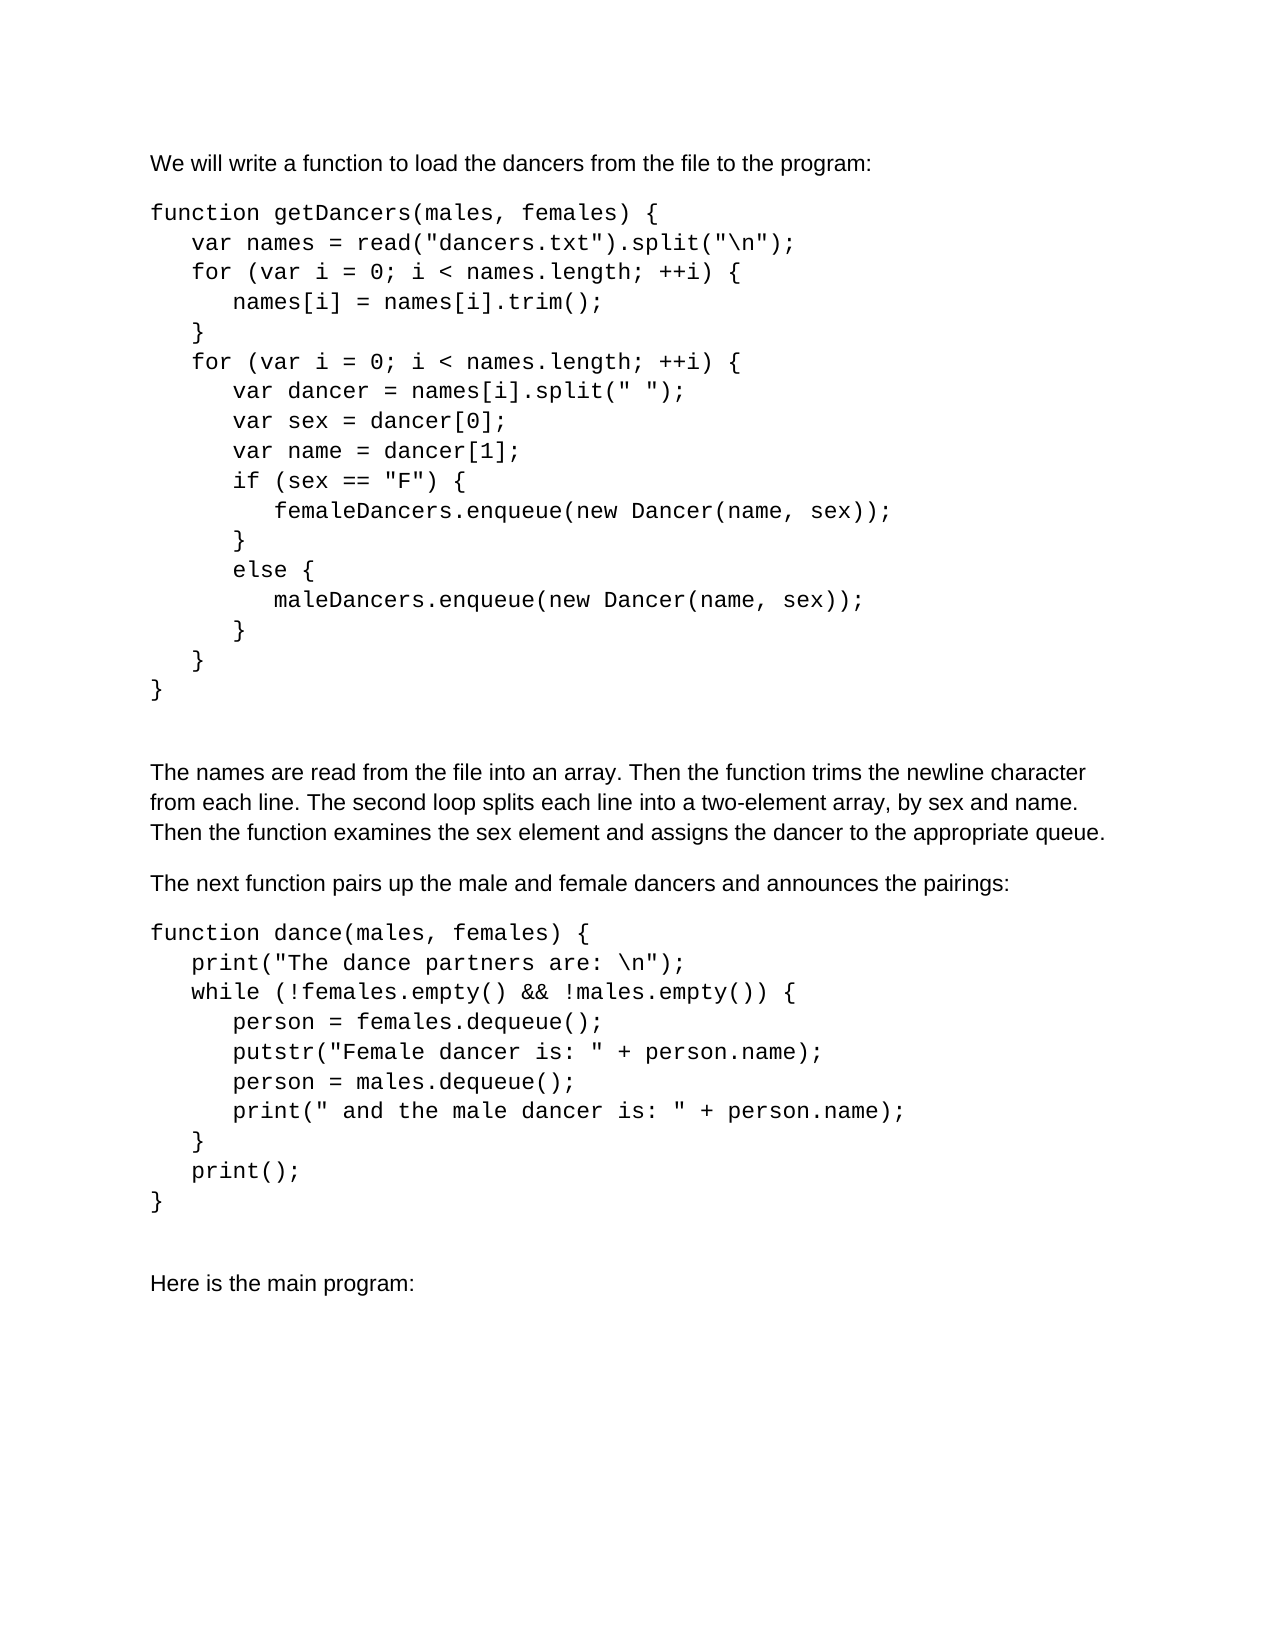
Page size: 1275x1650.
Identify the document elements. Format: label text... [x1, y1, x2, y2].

text We will write a function to load the dancers from the file to the program: [150, 150, 1125, 176]
text The names are read from the file into an array. Then the function trims the newline character from each line. The second loop splits each line into a two-element array, by sex and name. Then the function examines the sex element and assigns the dancer to the appropriate queue. [150, 758, 1125, 845]
text person = females.dequeue(); [150, 1010, 1125, 1036]
text var name = dancer[1]; [150, 439, 1125, 465]
text print(" and the male dancer is: " + person.name); [150, 1100, 1125, 1126]
text The next function pairs up the male and female dancers and announces the pairings: [150, 870, 1125, 896]
text putstr("Female dancer is: " + person.name); [150, 1040, 1125, 1066]
text var sex = dancer[0]; [150, 409, 1125, 436]
text } [150, 1189, 1125, 1215]
text } [150, 529, 1125, 555]
text print("The dance partners are: \n"); [150, 951, 1125, 977]
text } [150, 320, 1125, 346]
text function getDancers(males, females) { [150, 201, 1125, 227]
text var dancer = names[i].split(" "); [150, 380, 1125, 406]
text for (var i = 0; i < names.length; ++i) { [150, 261, 1125, 287]
text print(); [150, 1159, 1125, 1185]
text else { [150, 558, 1125, 584]
text if (sex == "F") { [150, 469, 1125, 495]
text function dance(males, females) { [150, 921, 1125, 947]
text } [150, 648, 1125, 674]
text var names = read("dancers.txt").split("\n"); [150, 231, 1125, 257]
text } [150, 678, 1125, 704]
text } [150, 1129, 1125, 1156]
text person = males.dequeue(); [150, 1070, 1125, 1096]
text maleDancers.enqueue(new Dancer(name, sex)); [150, 588, 1125, 614]
text for (var i = 0; i < names.length; ++i) { [150, 350, 1125, 376]
text names[i] = names[i].trim(); [150, 290, 1125, 316]
text } [150, 618, 1125, 644]
text Here is the main program: [150, 1270, 1125, 1296]
text femaleDancers.enqueue(new Dancer(name, sex)); [150, 499, 1125, 525]
text while (!females.empty() && !males.empty()) { [150, 981, 1125, 1007]
